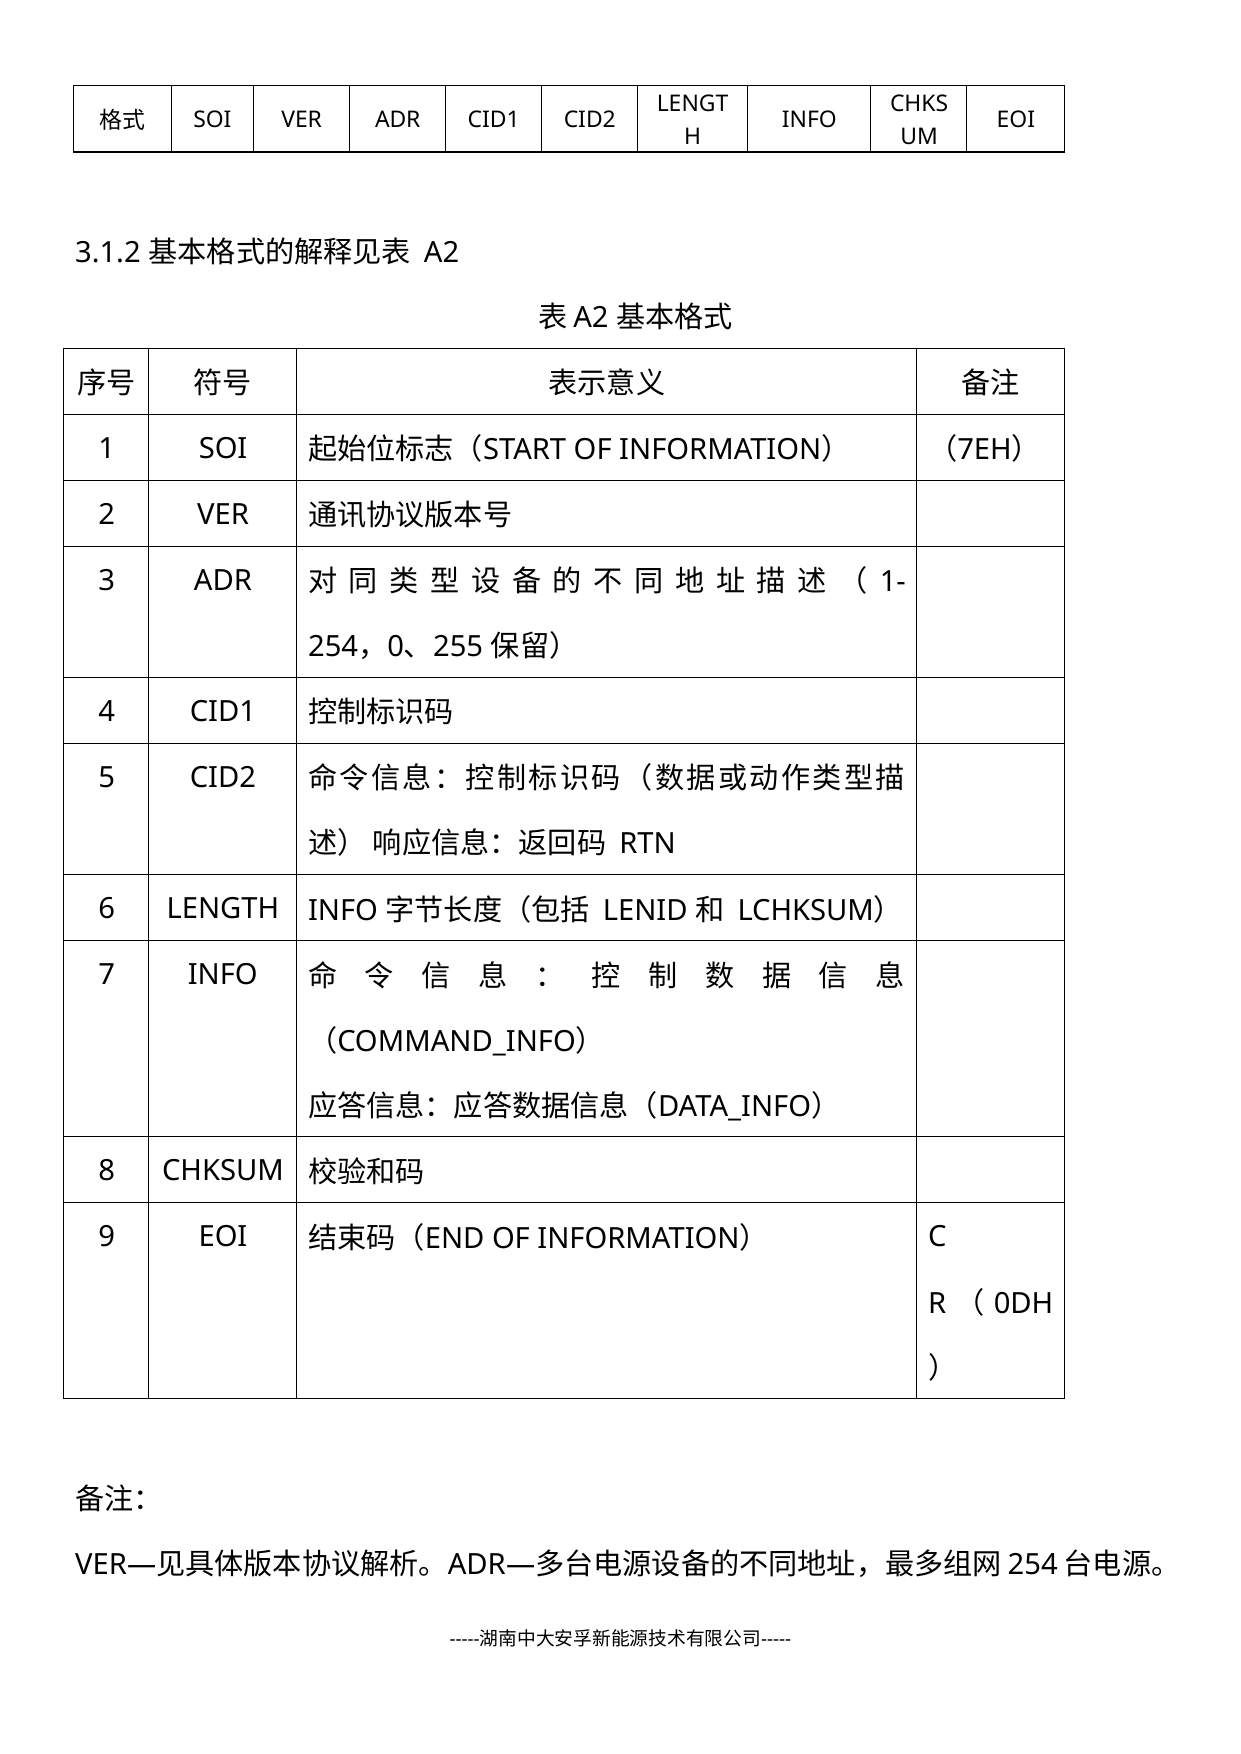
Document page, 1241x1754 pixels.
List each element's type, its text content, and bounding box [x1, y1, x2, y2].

table_cell [917, 1137, 1064, 1202]
table_cell 2 [64, 481, 148, 546]
table_header 符号 [149, 349, 296, 413]
table_cell 控制标识码 [297, 678, 916, 743]
table_cell ADR [149, 547, 296, 677]
table_cell 结束码（END OF INFORMATION） [297, 1203, 916, 1398]
table_cell 通讯协议版本号 [297, 481, 916, 546]
table_cell SOI [149, 415, 296, 479]
table_cell INFO [748, 86, 870, 151]
table_cell 3 [64, 547, 148, 677]
table_cell CID2 [149, 744, 296, 874]
table_cell （7EH） [917, 415, 1064, 479]
table_cell [917, 941, 1064, 1136]
table_cell CHKSUM [149, 1137, 296, 1202]
table_cell CID2 [542, 86, 637, 151]
table_cell 6 [64, 875, 148, 940]
table_cell 8 [64, 1137, 148, 1202]
table_cell CHKSUM [871, 86, 966, 151]
table_header 序号 [64, 349, 148, 413]
table_cell [917, 547, 1064, 677]
table_cell [917, 678, 1064, 743]
table_cell 校验和码 [297, 1137, 916, 1202]
table_cell [917, 875, 1064, 940]
table_cell 1 [64, 415, 148, 479]
table_cell [917, 481, 1064, 546]
table_cell 对同类型设备的不同地址描述（1-254，0、255 保留） [297, 547, 916, 677]
table_cell 命令信息：控制数据信息（COMMAND_INFO） 应答信息：应答数据信息（DATA_INFO） [297, 941, 916, 1136]
table_cell VER [149, 481, 296, 546]
table_cell 5 [64, 744, 148, 874]
text 表A2 基本格式 [75, 282, 1165, 347]
table_cell 4 [64, 678, 148, 743]
table_cell CID1 [446, 86, 541, 151]
table_cell 格式 [74, 86, 171, 151]
table_cell LENGTH [638, 86, 747, 151]
table_header 表示意义 [297, 349, 916, 413]
table_cell LENGTH [149, 875, 296, 940]
table_header 备注 [917, 349, 1064, 413]
table_cell ADR [350, 86, 445, 151]
table_cell 起始位标志（START OF INFORMATION） [297, 415, 916, 479]
table_cell 7 [64, 941, 148, 1136]
table_cell EOI [967, 86, 1064, 151]
table_cell 命令信息：控制标识码（数据或动作类型描述） 响应信息：返回码 RTN [297, 744, 916, 874]
table_cell 9 [64, 1203, 148, 1398]
text 3.1.2 基本格式的解释见表 A2 [75, 217, 1165, 282]
table_cell CID1 [149, 678, 296, 743]
table_cell INFO [149, 941, 296, 1136]
table_cell CR（0DH） [917, 1203, 1064, 1398]
table_cell INFO 字节长度（包括 LENID 和 LCHKSUM） [297, 875, 916, 940]
text VER—见具体版本协议解析。ADR—多台电源设备的不同地址，最多组网254台电源。 [75, 1529, 1165, 1594]
table_cell SOI [172, 86, 253, 151]
table_cell [917, 744, 1064, 874]
text 备注： [75, 1464, 1165, 1529]
table_cell EOI [149, 1203, 296, 1398]
table_cell VER [254, 86, 349, 151]
